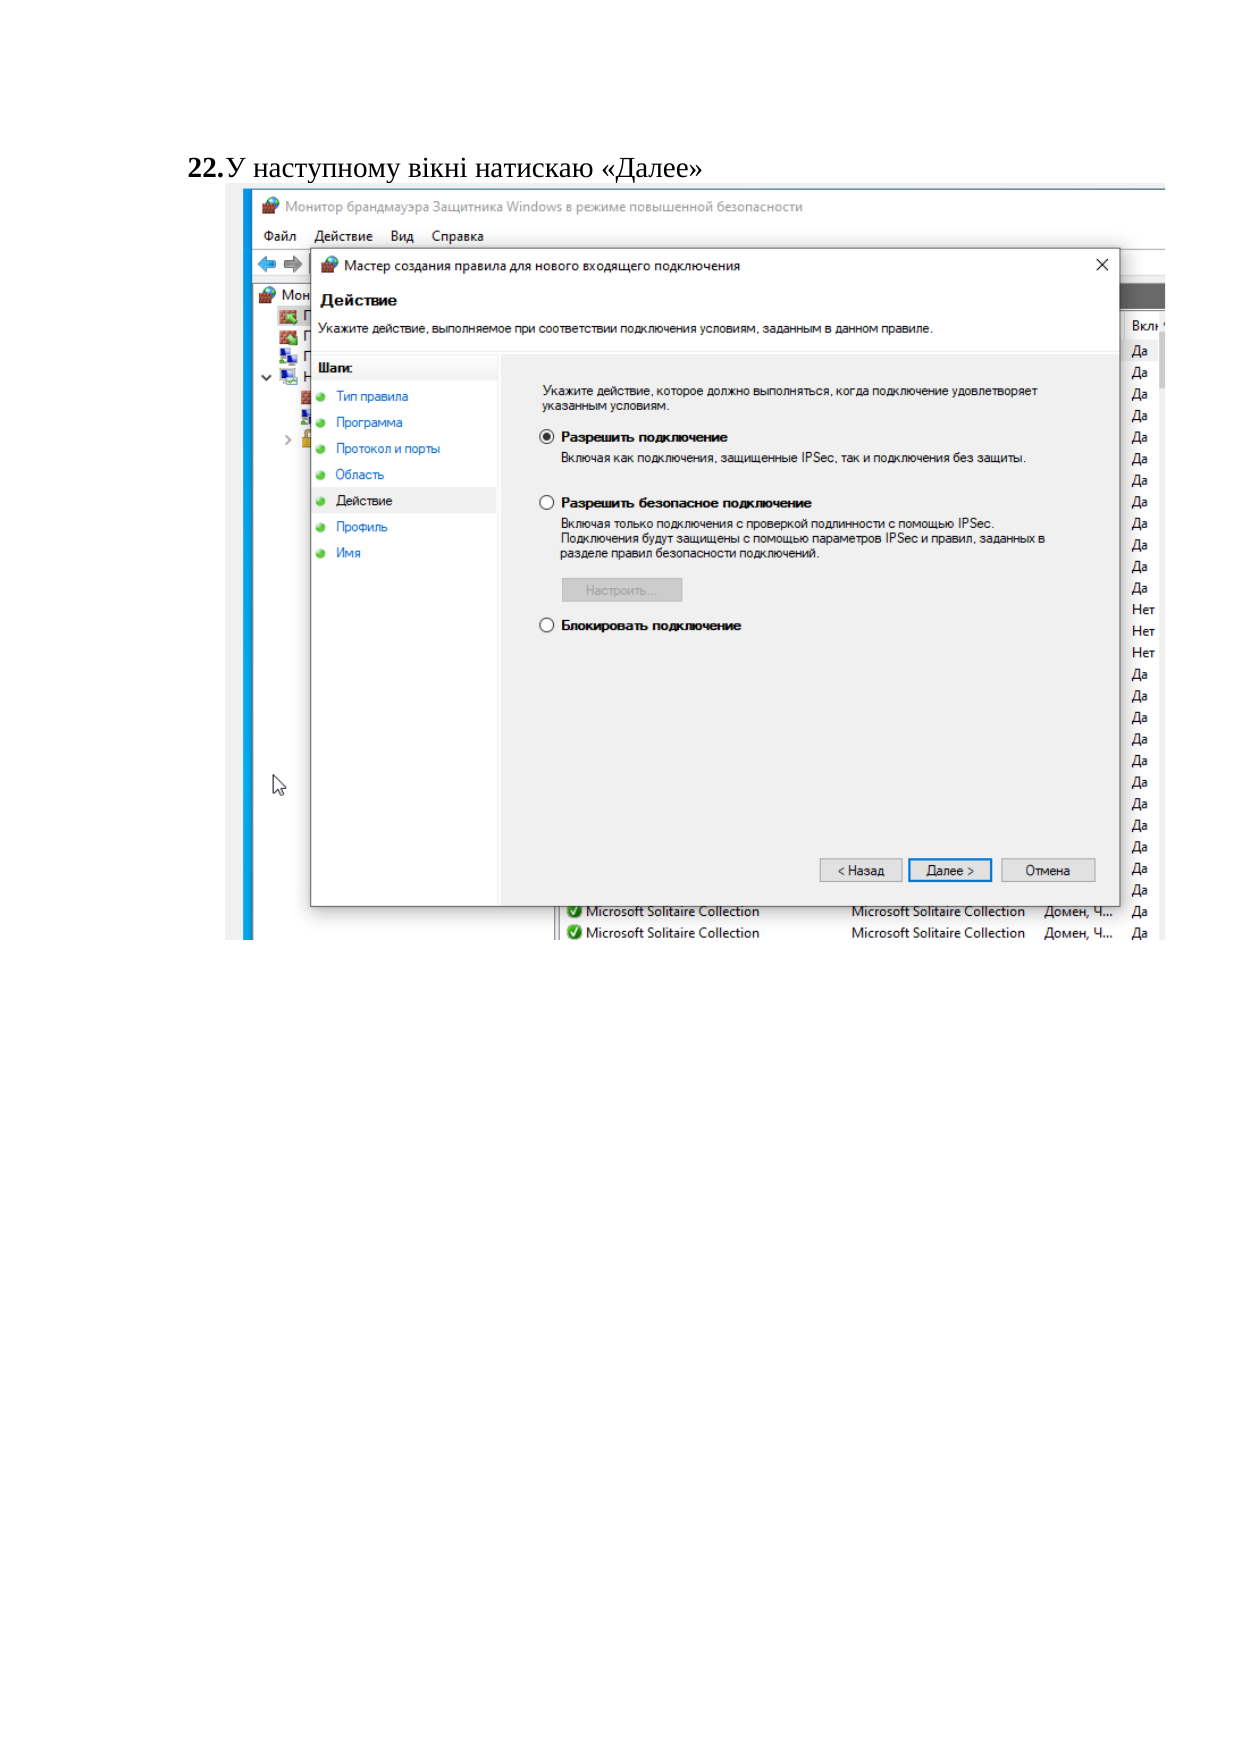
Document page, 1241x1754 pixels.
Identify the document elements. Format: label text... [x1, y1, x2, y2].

picture [225, 183, 1166, 940]
